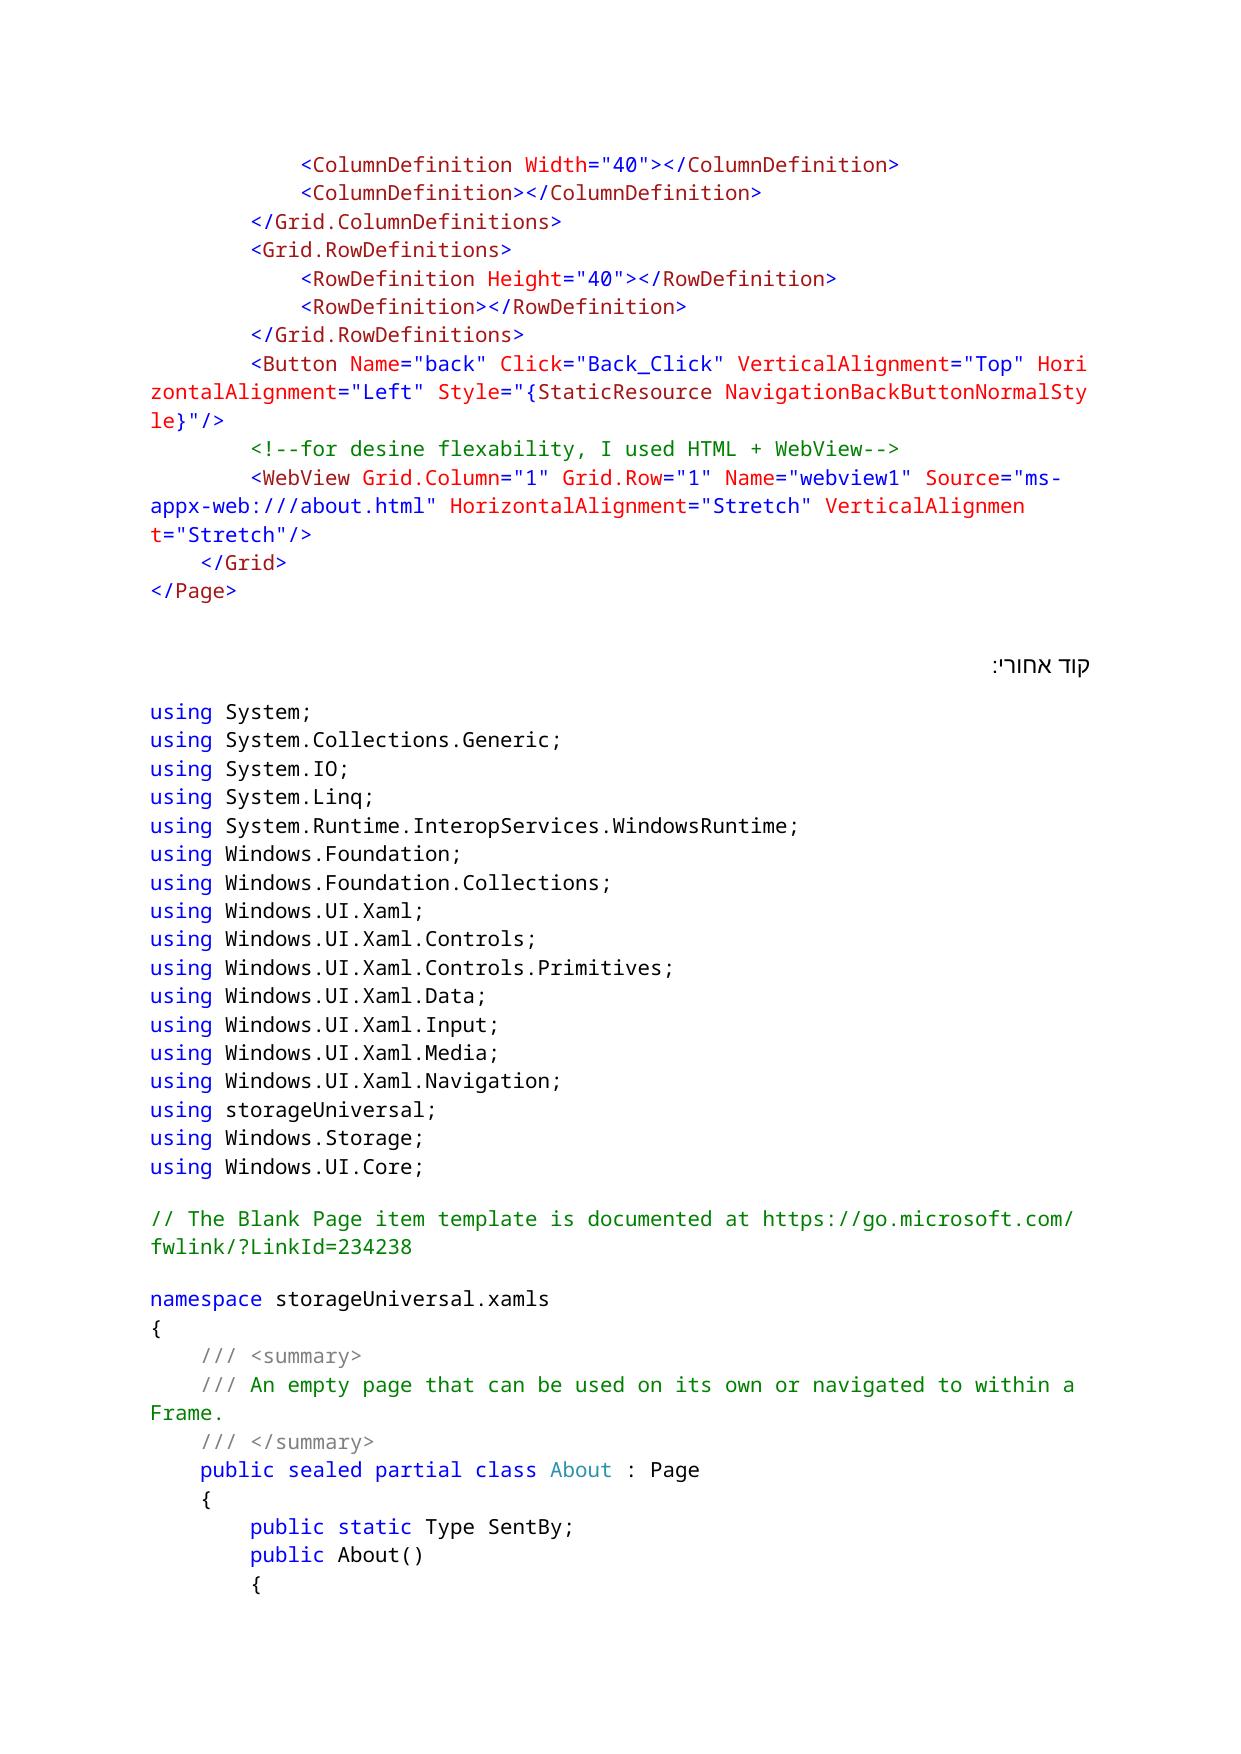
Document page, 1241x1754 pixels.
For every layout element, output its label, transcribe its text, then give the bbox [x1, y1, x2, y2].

text </Grid.ColumnDefinitions> [150, 207, 1090, 235]
text using Windows.UI.Xaml; [150, 896, 1090, 924]
text using Windows.UI.Xaml.Controls.Primitives; [150, 953, 1090, 981]
text using Windows.Foundation; [150, 839, 1090, 868]
text /// </summary> [150, 1427, 1090, 1455]
text using Windows.UI.Xaml.Media; [150, 1038, 1090, 1067]
text <Grid.RowDefinitions> [150, 235, 1090, 264]
text <ColumnDefinition Width="40"></ColumnDefinition> [150, 150, 1090, 178]
text using System.IO; [150, 754, 1090, 782]
text using Windows.UI.Xaml.Controls; [150, 924, 1090, 953]
text /// An empty page that can be used on its own or navigated to within a Frame. [150, 1370, 1090, 1427]
text <Button Name="back" Click="Back_Click" VerticalAlignment="Top" HorizontalAlignment="Left" Style="{StaticResource NavigationBackButtonNormalStyle}"/> [150, 349, 1090, 434]
text using Windows.UI.Xaml.Data; [150, 981, 1090, 1010]
text public About() [150, 1541, 1090, 1569]
text </Grid> [150, 548, 1090, 577]
text // The Blank Page item template is documented at https://go.microsoft.com/fwlink/?LinkId=234238 [150, 1204, 1090, 1261]
text using Windows.UI.Xaml.Navigation; [150, 1067, 1090, 1095]
text public static Type SentBy; [150, 1512, 1090, 1541]
text { [150, 1569, 1090, 1597]
text using Windows.Foundation.Collections; [150, 868, 1090, 896]
text <WebView Grid.Column="1" Grid.Row="1" Name="webview1" Source="ms-appx-web:///about.html" HorizontalAlignment="Stretch" VerticalAlignment="Stretch"/> [150, 463, 1090, 548]
text using storageUniversal; [150, 1095, 1090, 1123]
text </Grid.RowDefinitions> [150, 321, 1090, 349]
text <ColumnDefinition></ColumnDefinition> [150, 178, 1090, 207]
text <RowDefinition></RowDefinition> [150, 292, 1090, 321]
text { [150, 1313, 1090, 1341]
text <!--for desine flexability, I used HTML + WebView--> [150, 434, 1090, 463]
text </Page> [150, 577, 1090, 605]
text using Windows.UI.Core; [150, 1152, 1090, 1180]
text public sealed partial class About : Page [150, 1455, 1090, 1484]
text using System.Collections.Generic; [150, 725, 1090, 754]
text /// <summary> [150, 1341, 1090, 1370]
text { [150, 1484, 1090, 1512]
text namespace storageUniversal.xamls [150, 1284, 1090, 1313]
text using Windows.UI.Xaml.Input; [150, 1010, 1090, 1038]
text קוד אחורי: [150, 652, 1090, 678]
text <RowDefinition Height="40"></RowDefinition> [150, 264, 1090, 292]
text using System.Runtime.InteropServices.WindowsRuntime; [150, 811, 1090, 839]
text using Windows.Storage; [150, 1123, 1090, 1152]
text using System; [150, 697, 1090, 725]
text using System.Linq; [150, 782, 1090, 811]
